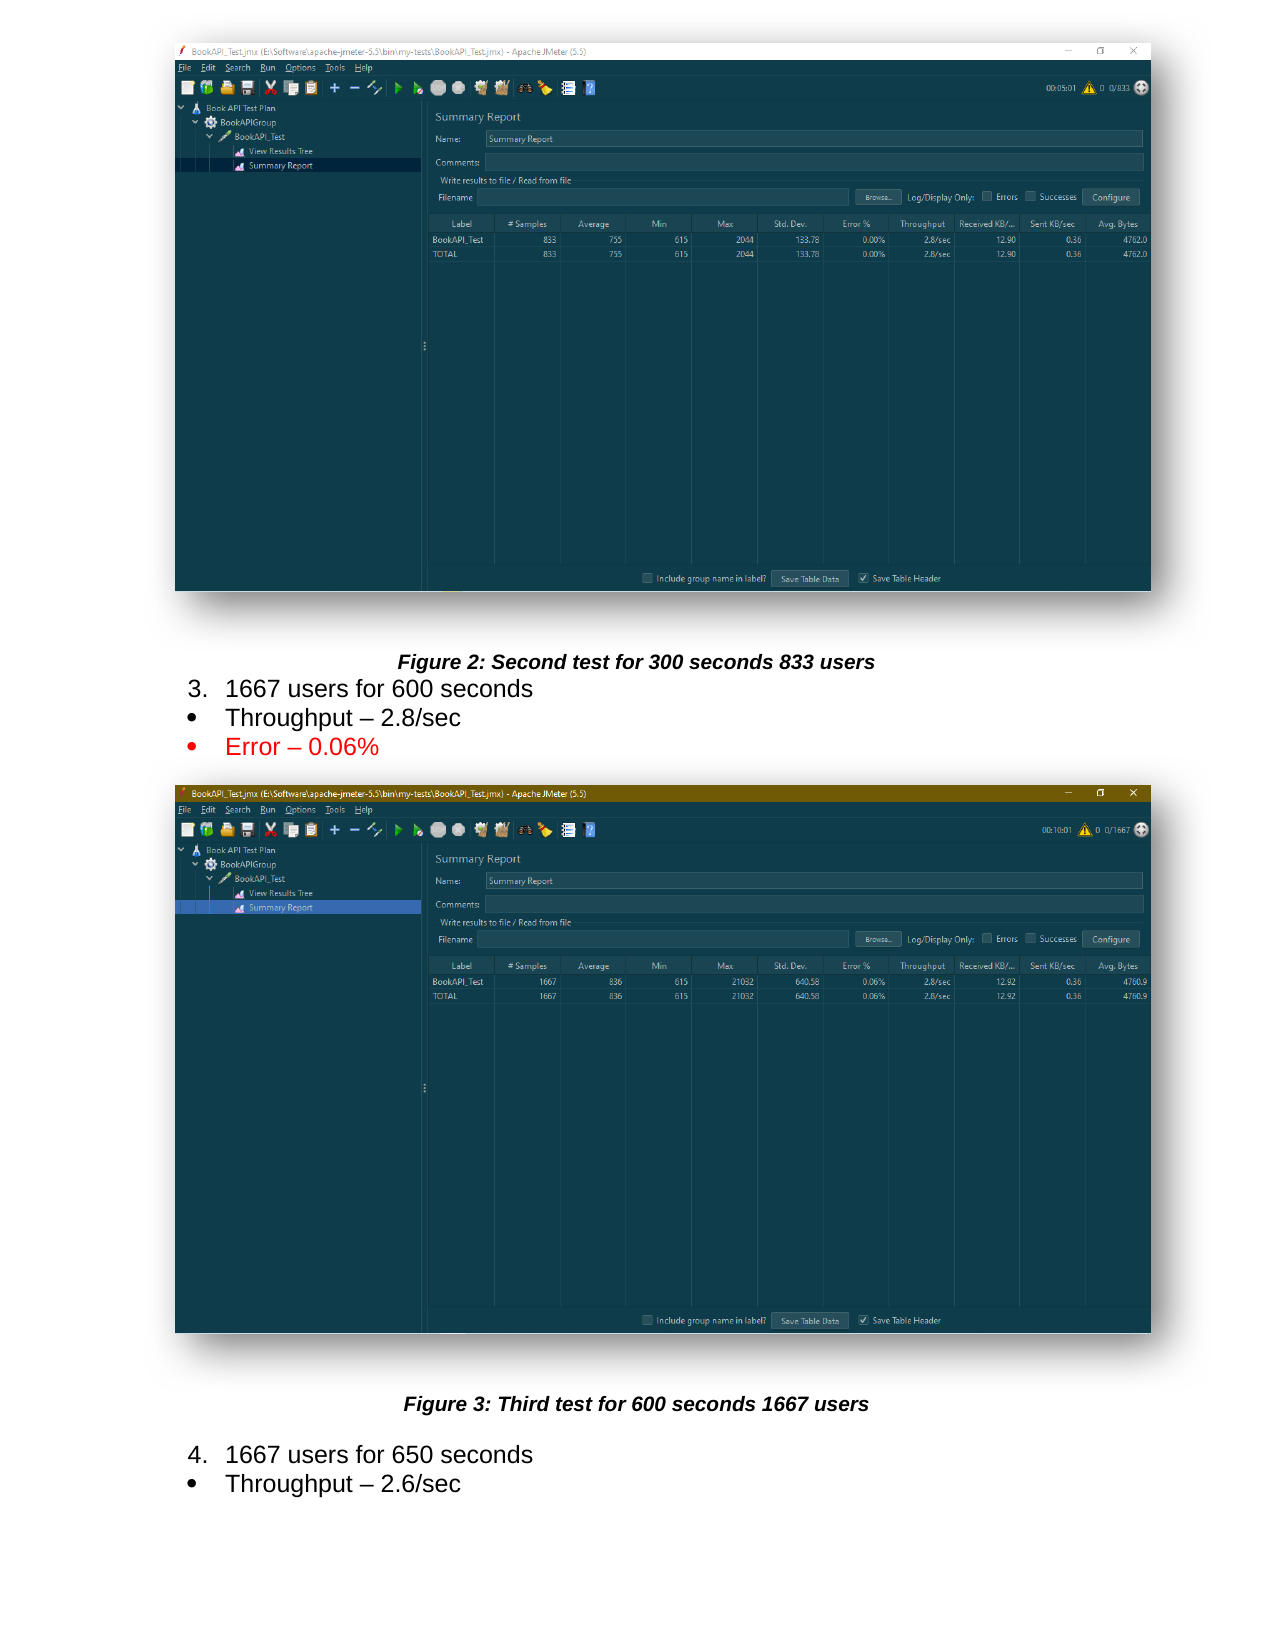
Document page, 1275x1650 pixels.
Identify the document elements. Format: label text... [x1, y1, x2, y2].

text Figure 2: Second test for 300 seconds 833 users [150, 650, 1125, 674]
text Figure 3: Third test for 600 seconds 1667 users [150, 1392, 1125, 1416]
list Throughput – 2.8/sec [187, 703, 1125, 732]
picture [175, 785, 1151, 1334]
list 1667 users for 600 seconds [187, 674, 1125, 703]
list Throughput – 2.6/sec [187, 1468, 1125, 1497]
picture [175, 43, 1151, 592]
list Error – 0.06% [187, 732, 1125, 761]
list 1667 users for 650 seconds [187, 1440, 1125, 1468]
